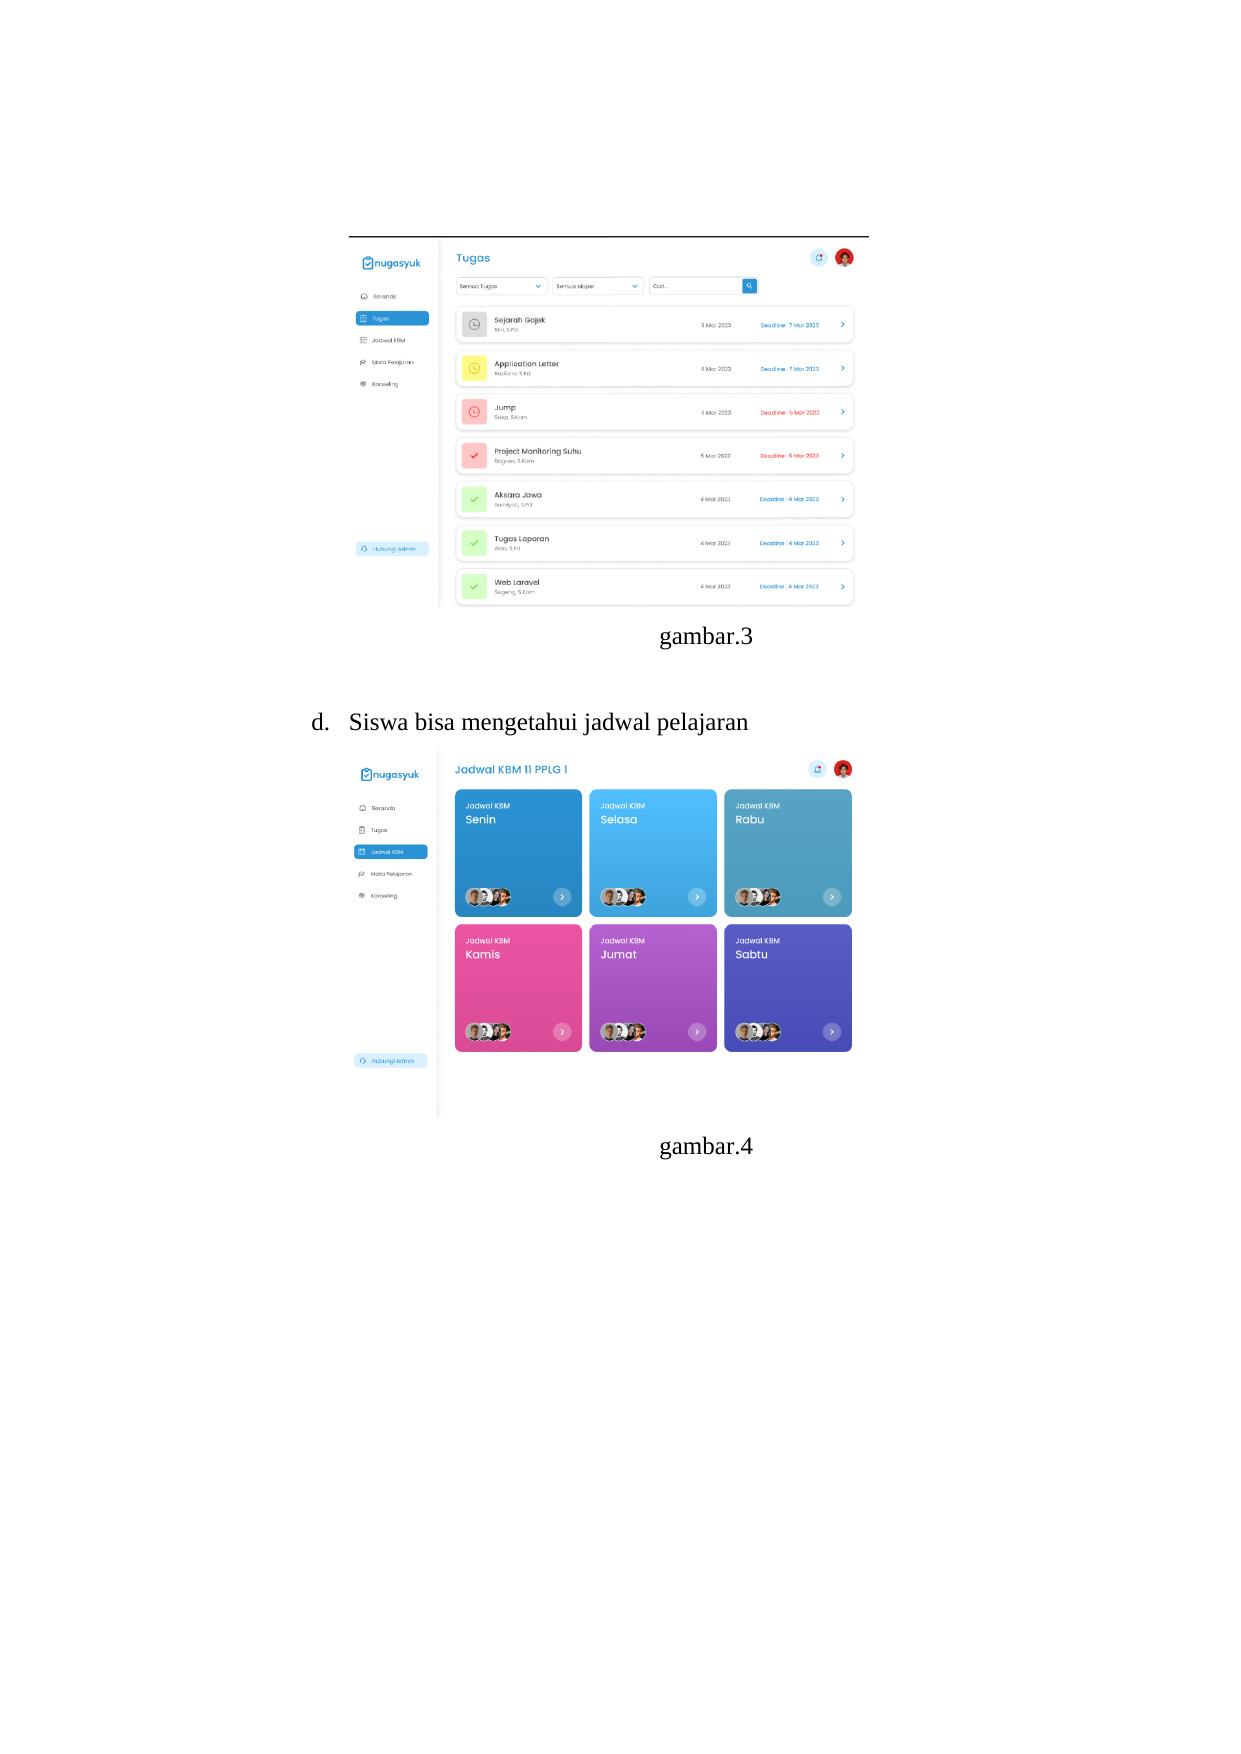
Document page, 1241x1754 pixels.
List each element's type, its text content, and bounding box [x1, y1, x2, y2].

picture [348, 236, 869, 608]
picture [348, 750, 868, 1118]
text gambar.3 [349, 621, 1063, 650]
text gambar.4 [349, 1131, 1063, 1160]
